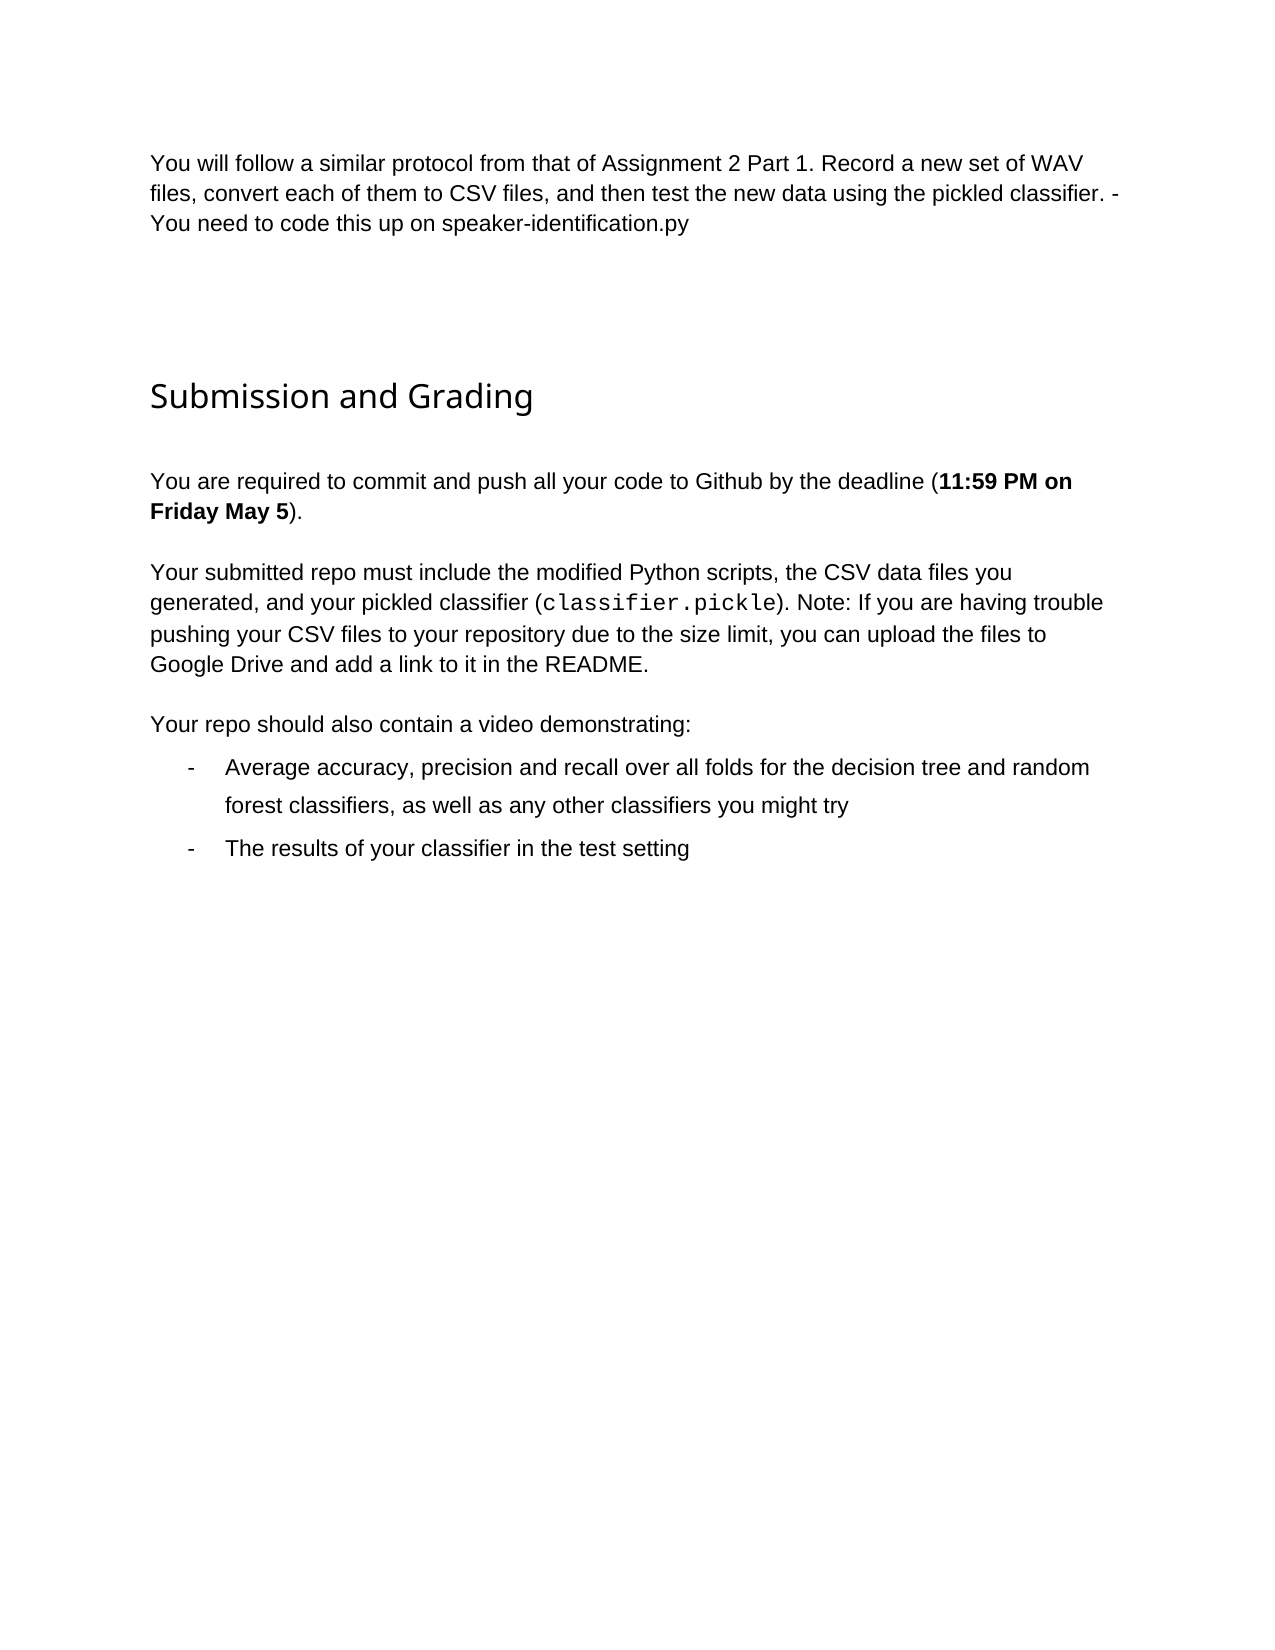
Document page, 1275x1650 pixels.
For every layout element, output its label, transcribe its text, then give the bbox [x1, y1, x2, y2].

text You will follow a similar protocol from that of Assignment 2 Part 1. Record a new set of WAV files, convert each of them to CSV files, and then test the new data using the pickled classifier. - You need to code this up on speaker-identification.py [150, 150, 1125, 237]
text Your repo should also contain a video demonstrating: [150, 711, 1125, 738]
text You are required to commit and push all your code to Github by the deadline (11:59 PM on Friday May 5). [150, 468, 1125, 524]
subtitle Submission and Grading [150, 373, 1125, 418]
list The results of your classifier in the test setting [187, 823, 1125, 870]
text Your submitted repo must include the modified Python scripts, the CSV data files you generated, and your pickled classifier (classifier.pickle). Note: If you are having trouble pushing your CSV files to your repository due to the size limit, you can upload the files to Google Drive and add a link to it in the README. [150, 558, 1125, 677]
list Average accuracy, precision and recall over all folds for the decision tree and random forest classifiers, as well as any other classifiers you might try [187, 742, 1125, 819]
